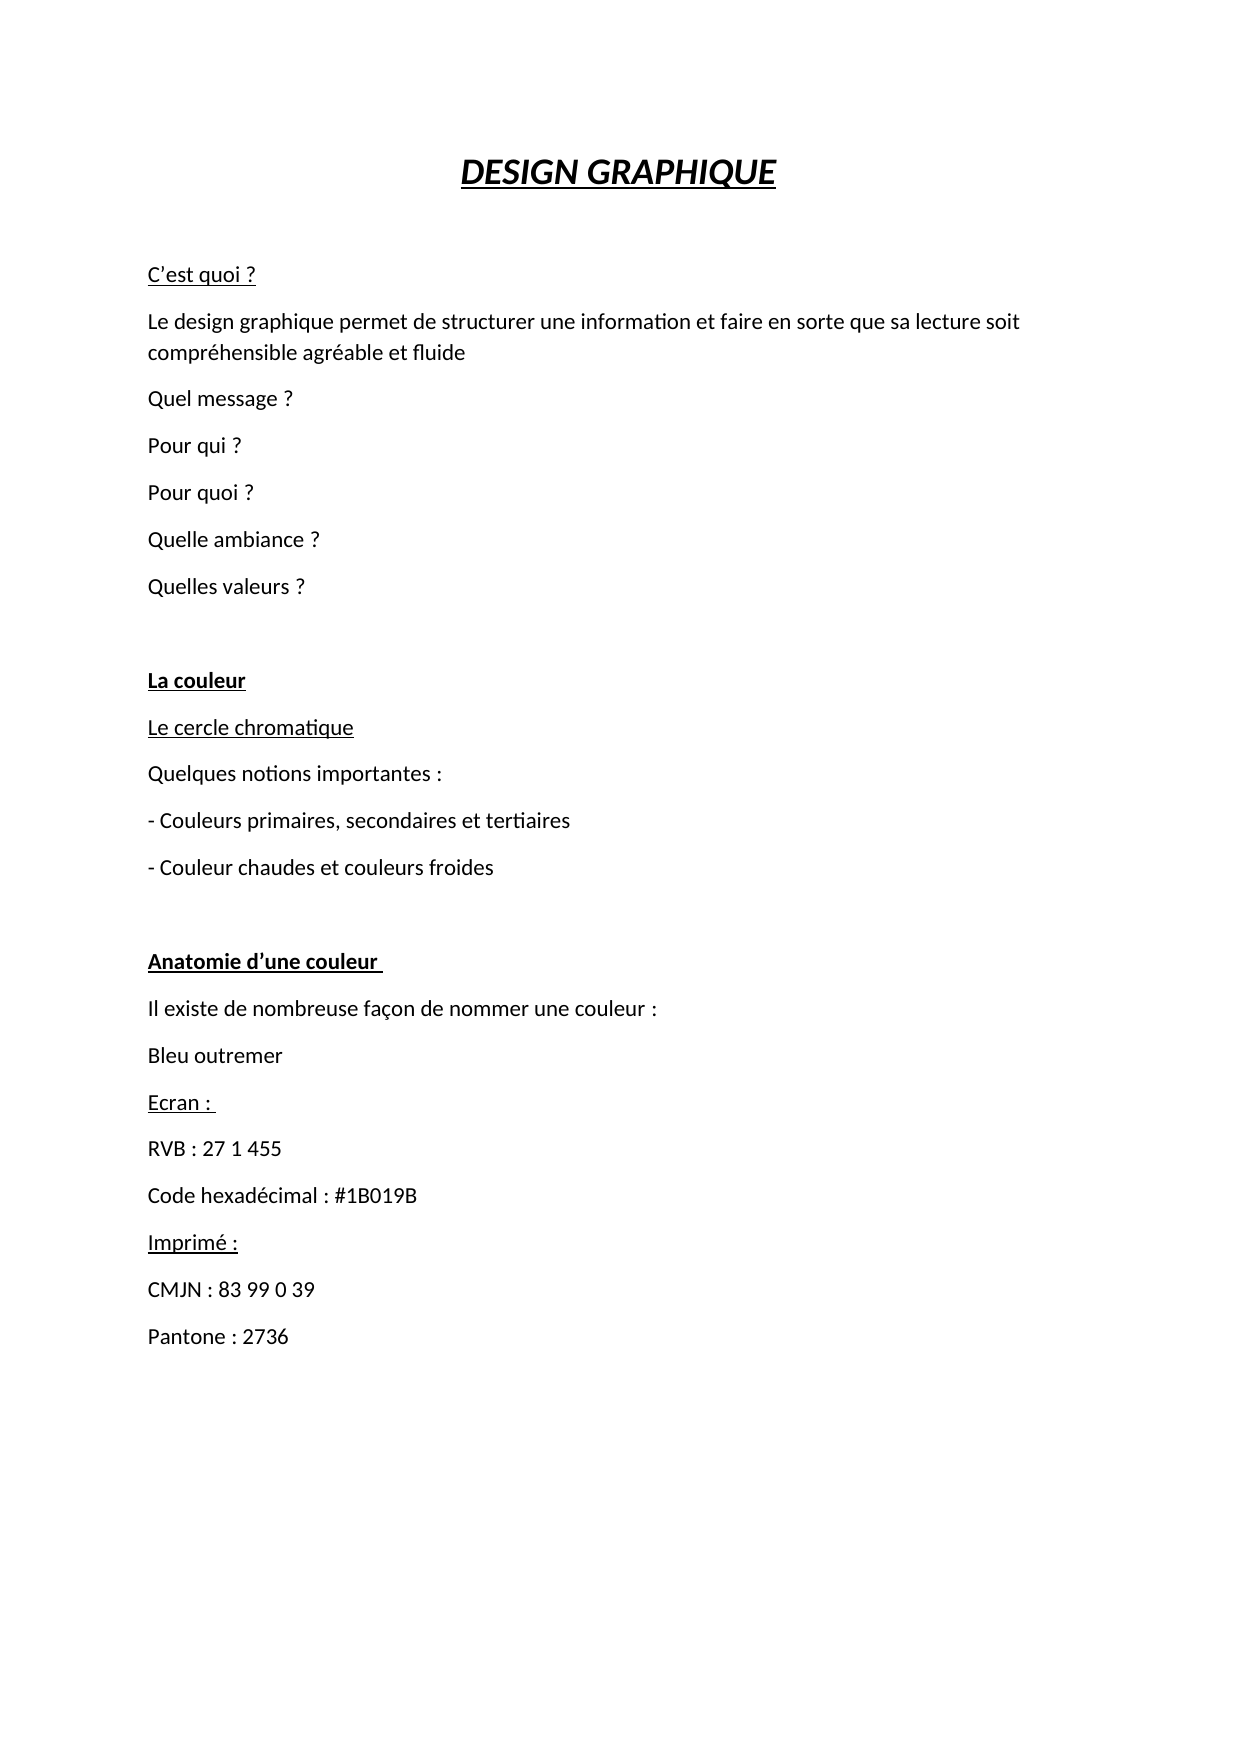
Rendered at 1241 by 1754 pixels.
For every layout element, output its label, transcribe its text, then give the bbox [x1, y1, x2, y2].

text Imprimé : [148, 1228, 1093, 1256]
text Anatomie d’une couleur [148, 947, 1093, 975]
text Il existe de nombreuse façon de nommer une couleur : [148, 994, 1093, 1022]
text Pantone : 2736 [148, 1322, 1093, 1350]
text RVB : 27 1 455 [148, 1134, 1093, 1163]
text CMJN : 83 99 0 39 [148, 1275, 1093, 1303]
text Le cercle chromatique [148, 713, 1093, 741]
text Ecran : [148, 1088, 1093, 1116]
text Code hexadécimal : #1B019B [148, 1181, 1093, 1209]
text Quelle ambiance ? [148, 525, 1093, 553]
text Le design graphique permet de structurer une information et faire en sorte que sa lecture soit compréhensible agréable et fluide [148, 307, 1093, 366]
text - Couleurs primaires, secondaires et tertiaires [148, 806, 1093, 834]
text Quelles valeurs ? [148, 572, 1093, 600]
text - Couleur chaudes et couleurs froides [148, 853, 1093, 881]
text C’est quoi ? [148, 261, 1093, 289]
text Pour qui ? [148, 431, 1093, 459]
text Pour quoi ? [148, 478, 1093, 506]
text Quel message ? [148, 384, 1093, 413]
text La couleur [148, 666, 1093, 694]
text Quelques notions importantes : [148, 759, 1093, 788]
text DESIGN GRAPHIQUE [148, 148, 1093, 193]
text Bleu outremer [148, 1041, 1093, 1069]
